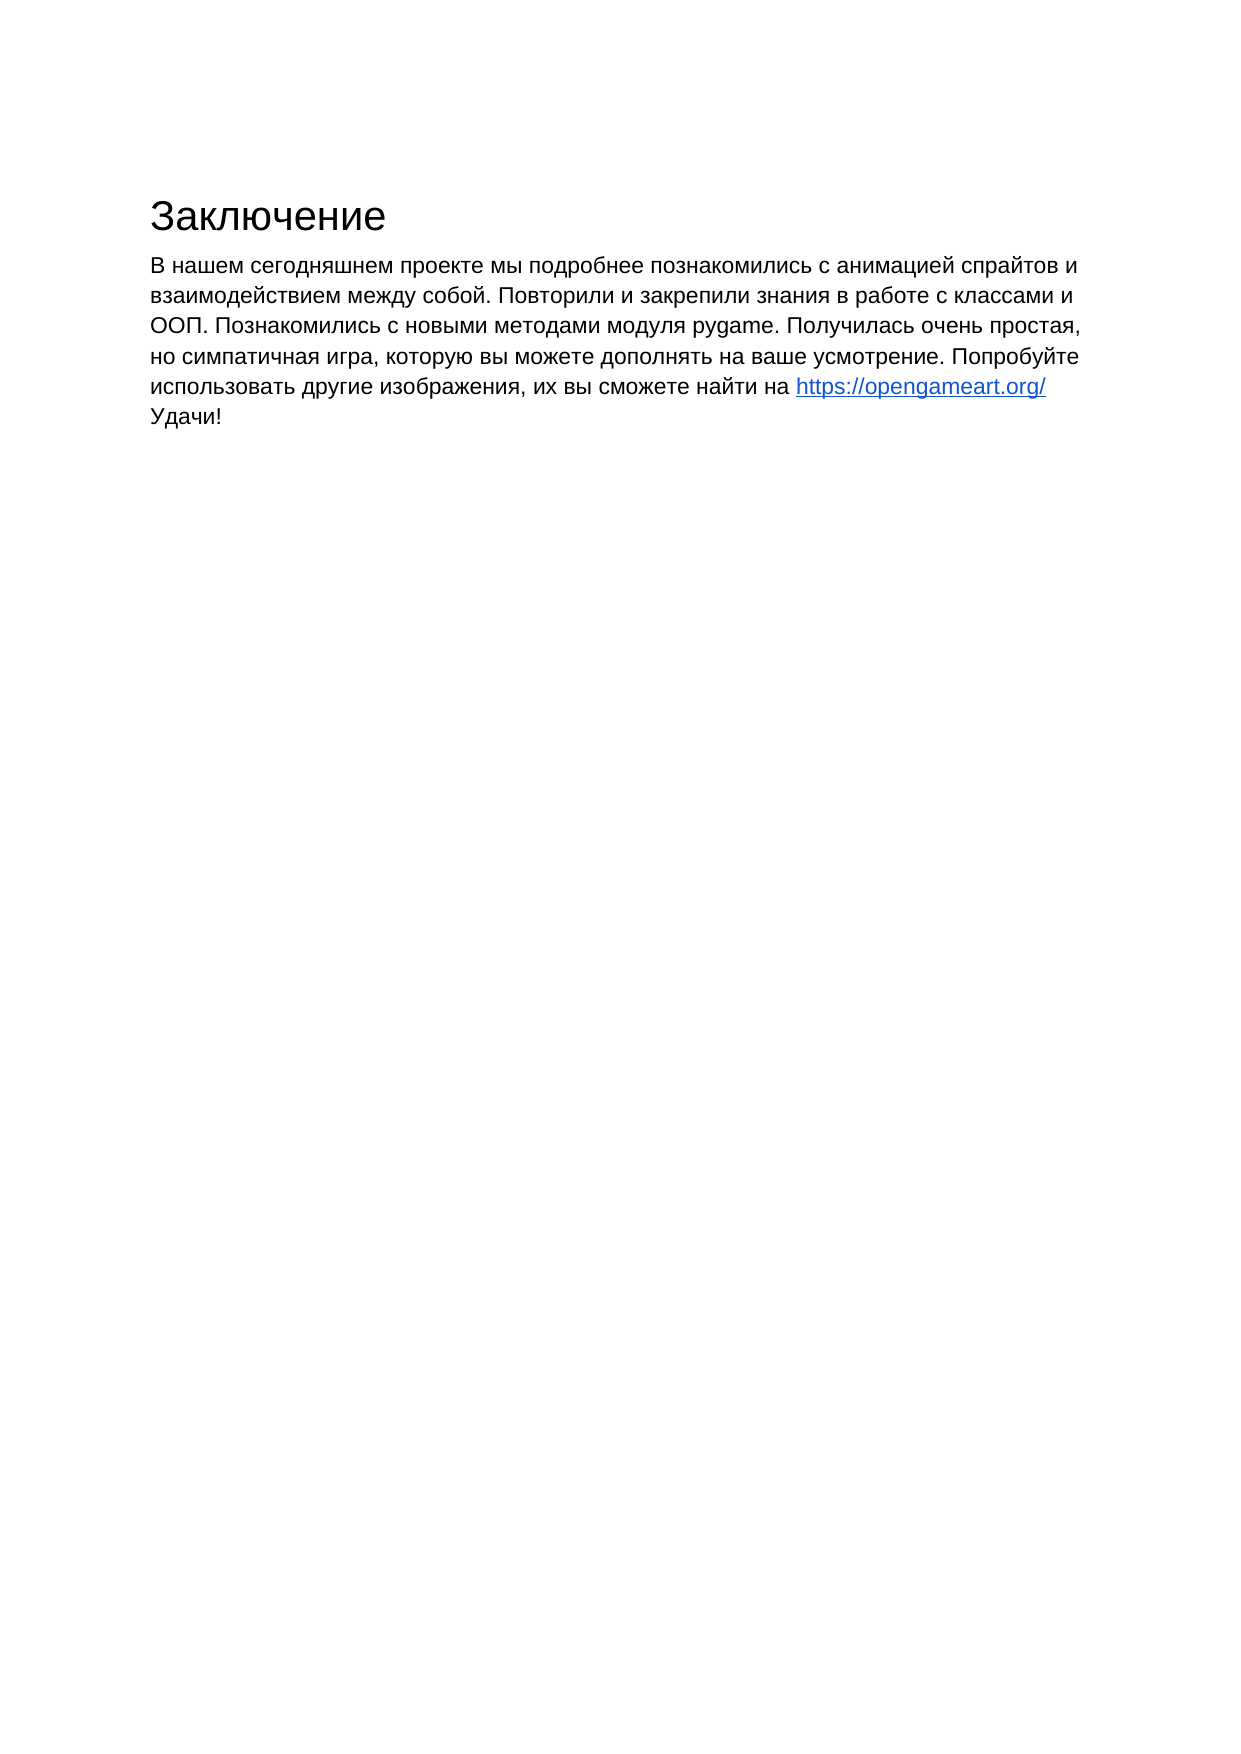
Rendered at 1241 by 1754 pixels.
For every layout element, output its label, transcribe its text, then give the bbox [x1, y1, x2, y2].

subtitle Заключение [150, 192, 1090, 239]
text В нашем сегодняшнем проекте мы подробнее познакомились с анимацией спрайтов и взаимодействием между собой. Повторили и закрепили знания в работе с классами и ООП. Познакомились с новыми методами модуля pygame. Получилась очень простая, но симпатичная игра, которую вы можете дополнять на ваше усмотрение. Попробуйте использовать другие изображения, их вы сможете найти на https://opengameart.org/ Удачи! [150, 252, 1090, 429]
